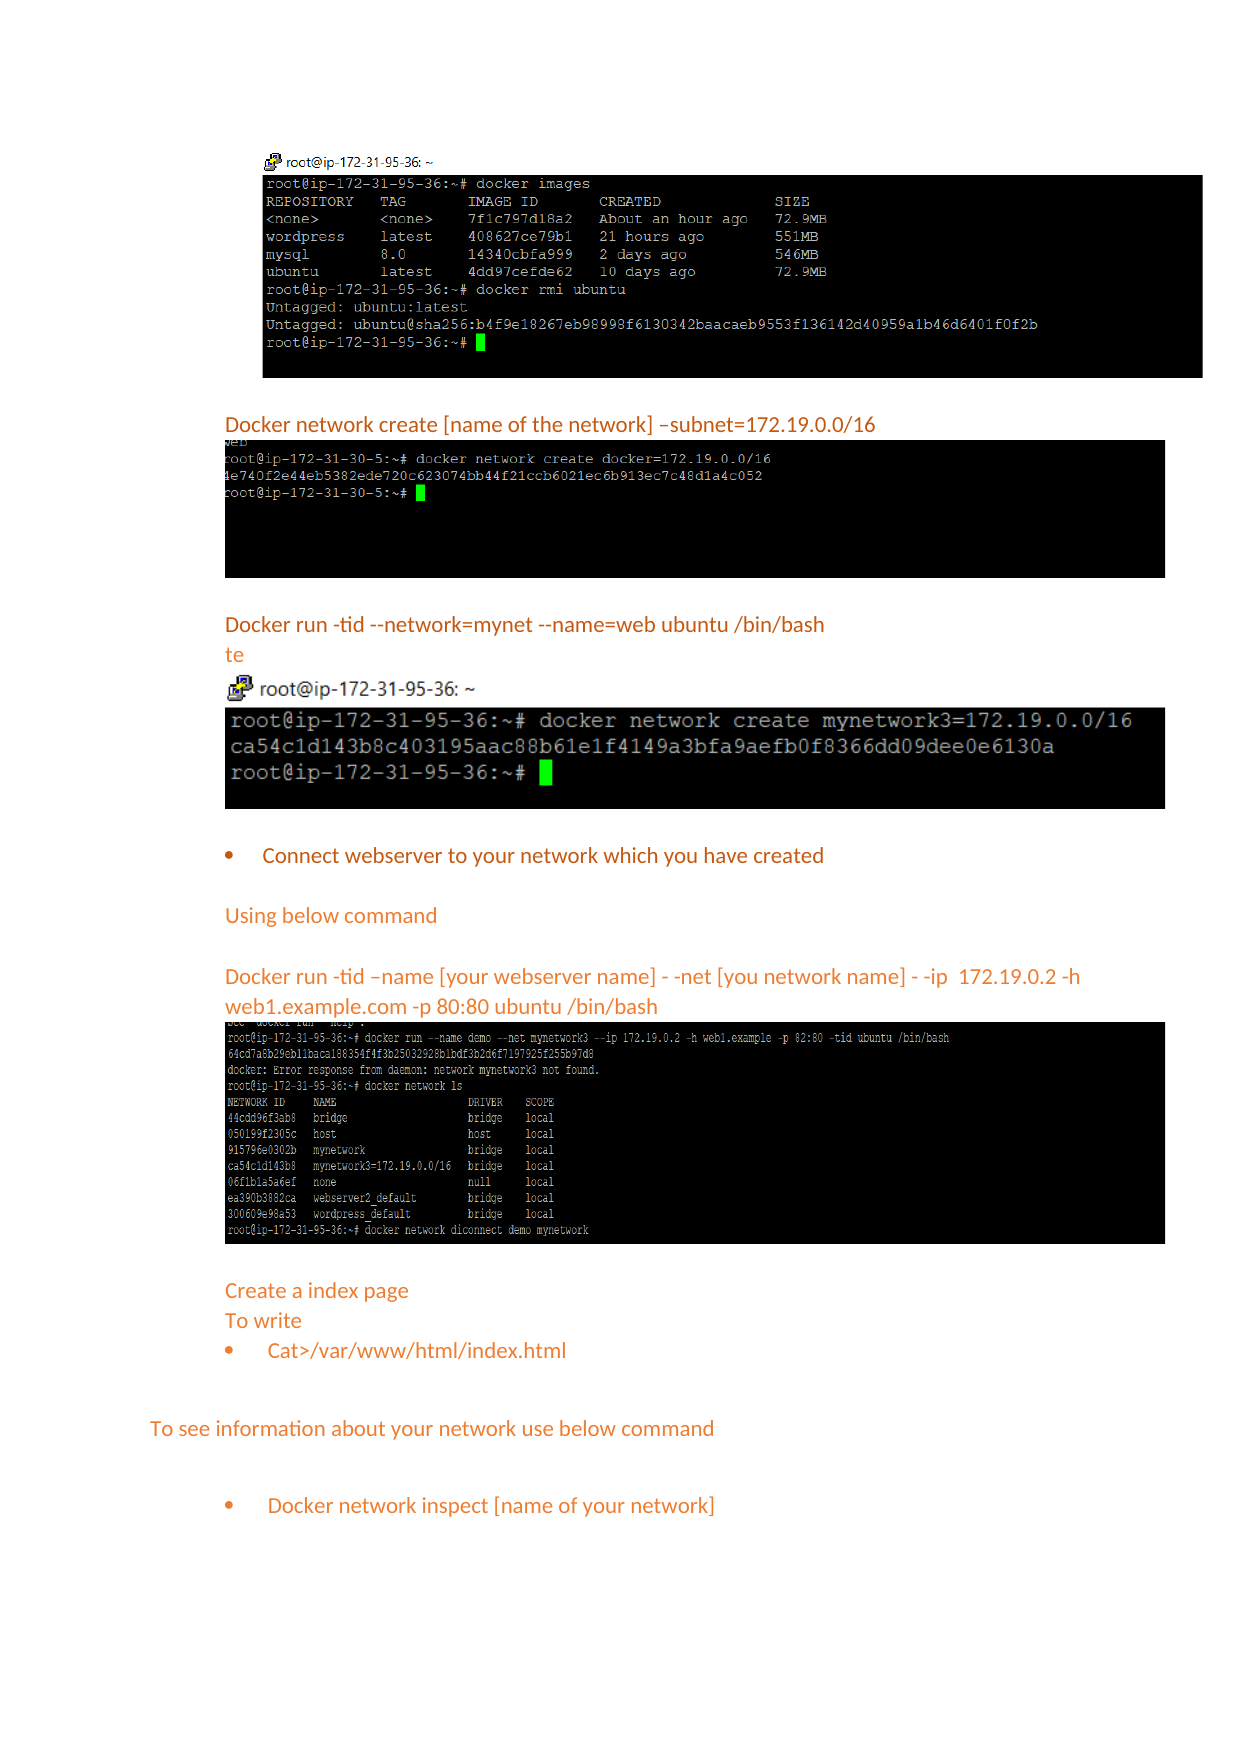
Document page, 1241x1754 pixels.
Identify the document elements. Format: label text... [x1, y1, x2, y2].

list Docker run -tid --network=mynet --name=web ubuntu /bin/bash [225, 610, 1090, 638]
list Docker run -tid –name [your webserver name] - -net [you network name] - -ip 172.19.0.2 -h web1.example.com -p 80:80 ubuntu /bin/bash [225, 962, 1090, 1020]
list Docker network create [name of the network] –subnet=172.19.0.0/16 [225, 410, 1090, 440]
picture [225, 670, 1166, 809]
list Docker network inspect [name of your network] [225, 1491, 1090, 1519]
picture [225, 440, 1166, 578]
list te [225, 641, 1090, 669]
list Cat>/var/www/html/index.html [225, 1337, 1090, 1364]
picture [262, 150, 1203, 378]
list To write [225, 1306, 1090, 1334]
picture [225, 1022, 1166, 1244]
list Connect webserver to your network which you have created [225, 841, 1090, 869]
list Create a index page [225, 1276, 1090, 1304]
list Using below command [225, 901, 1090, 929]
text To see information about your network use below command [150, 1414, 1090, 1442]
